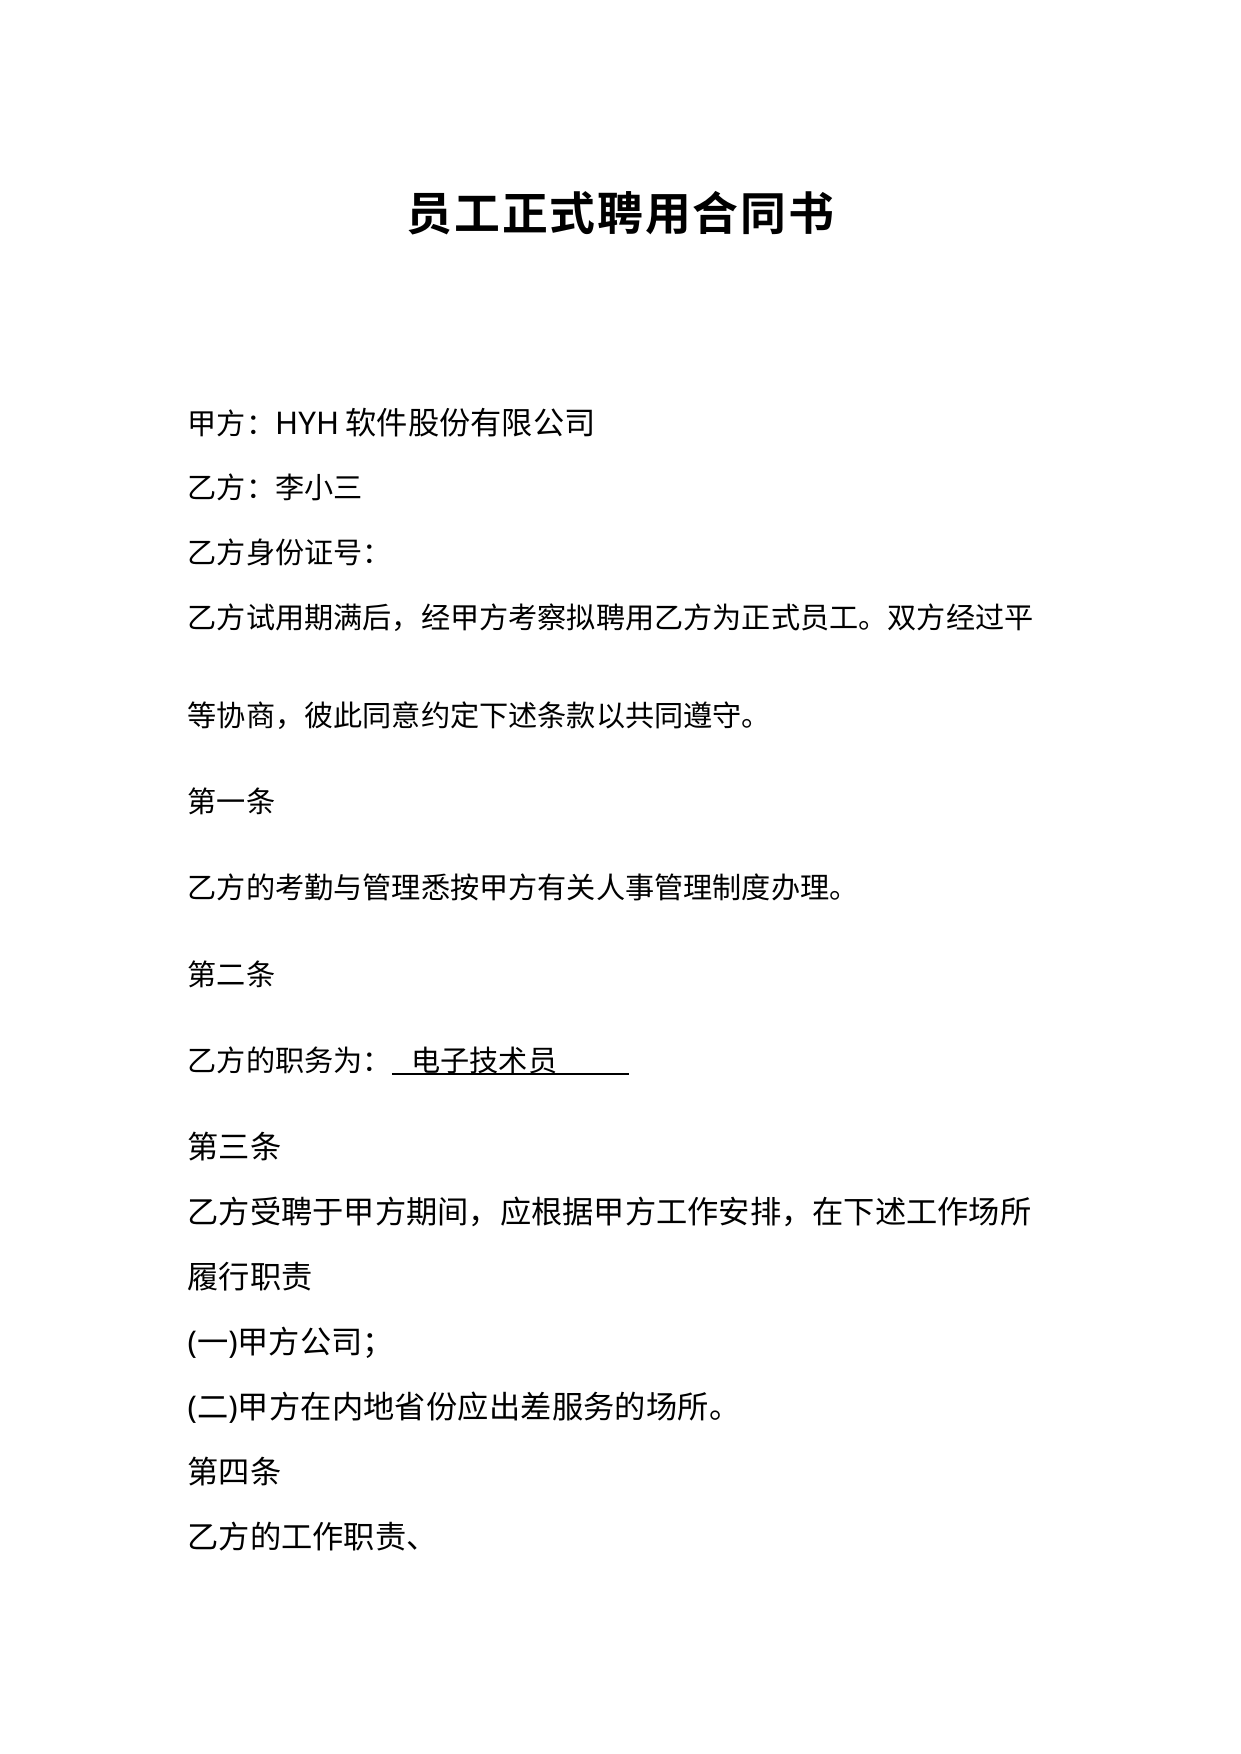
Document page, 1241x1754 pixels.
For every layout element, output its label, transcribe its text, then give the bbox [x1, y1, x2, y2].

text 甲方：HYH软件股份有限公司 [187, 389, 1053, 454]
text 乙方的工作职责、 [187, 1502, 1053, 1567]
text 乙方的职务为： 电子技术员 [187, 1026, 1053, 1091]
text 第四条 [187, 1437, 1053, 1502]
text 员工正式聘用合同书 [187, 162, 1053, 259]
text 乙方的考勤与管理悉按甲方有关人事管理制度办理。 [187, 853, 1053, 918]
text (二)甲方在内地省份应出差服务的场所。 [187, 1372, 1053, 1437]
text 乙方试用期满后，经甲方考察拟聘用乙方为正式员工。双方经过平等协商，彼此同意约定下述条款以共同遵守。 [187, 584, 1053, 746]
text 乙方：李小三 [187, 454, 1053, 519]
text 第二条 [187, 940, 1053, 1005]
text 乙方受聘于甲方期间，应根据甲方工作安排，在下述工作场所履行职责 [187, 1177, 1053, 1307]
text 第三条 [187, 1112, 1053, 1177]
text (一)甲方公司； [187, 1307, 1053, 1372]
text 乙方身份证号： [187, 519, 1053, 584]
text 第一条 [187, 767, 1053, 832]
